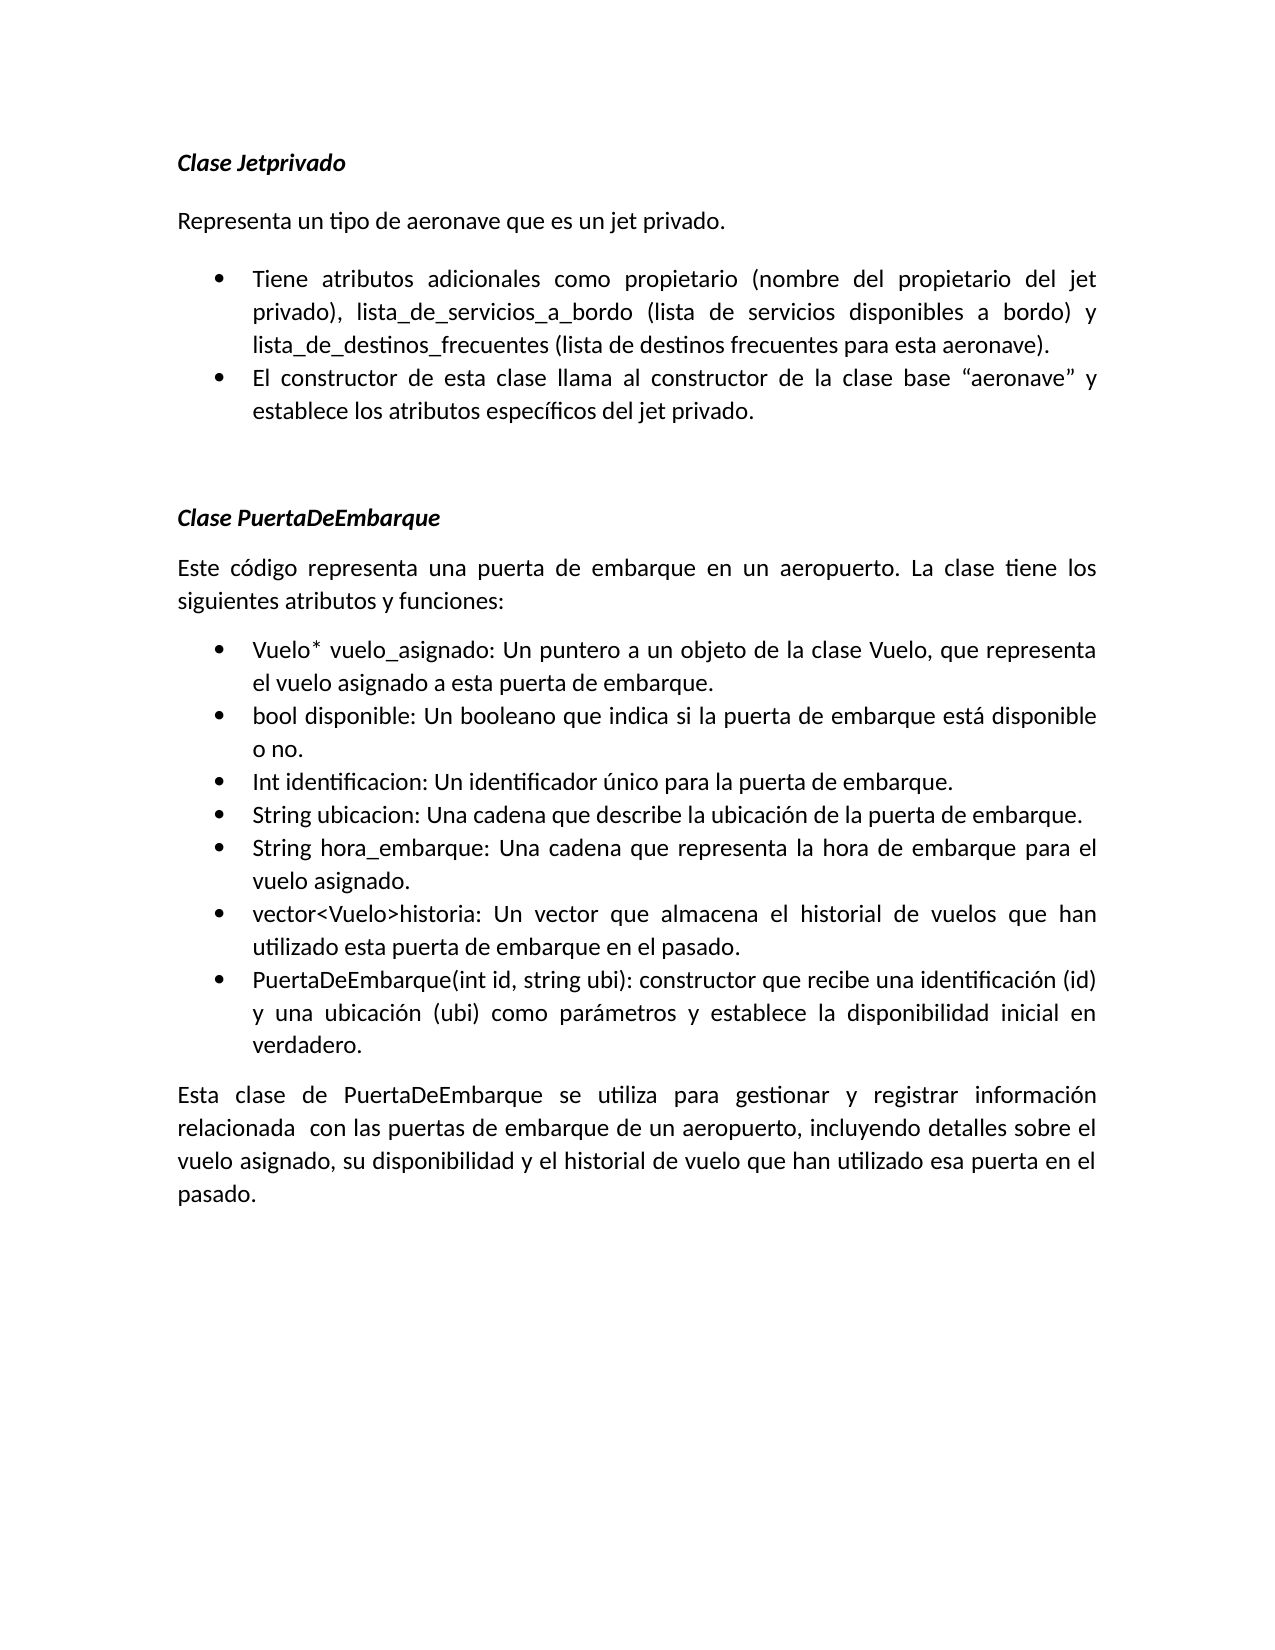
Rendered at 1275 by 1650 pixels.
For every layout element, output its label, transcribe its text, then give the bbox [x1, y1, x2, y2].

list El constructor de esta clase llama al constructor de la clase base “aeronave” y establece los atributos específicos del jet privado. [215, 362, 1098, 426]
list Vuelo* vuelo_asignado: Un puntero a un objeto de la clase Vuelo, que representa el vuelo asignado a esta puerta de embarque. [215, 635, 1098, 698]
text Clase Jetprivado [177, 148, 1098, 178]
text Representa un tipo de aeronave que es un jet privado. [177, 206, 1098, 236]
list Int identificacion: Un identificador único para la puerta de embarque. [215, 766, 1098, 797]
list vector<Vuelo>historia: Un vector que almacena el historial de vuelos que han utilizado esta puerta de embarque en el pasado. [215, 898, 1098, 961]
list bool disponible: Un booleano que indica si la puerta de embarque está disponible o no. [215, 701, 1098, 764]
list String hora_embarque: Una cadena que representa la hora de embarque para el vuelo asignado. [215, 832, 1098, 896]
list Tiene atributos adicionales como propietario (nombre del propietario del jet privado), lista_de_servicios_a_bordo (lista de servicios disponibles a bordo) y lista_de_destinos_frecuentes (lista de destinos frecuentes para esta aeronave). [215, 263, 1098, 360]
text Este código representa una puerta de embarque en un aeropuerto. La clase tiene los siguientes atributos y funciones: [177, 552, 1098, 616]
text Clase PuertaDeEmbarque [177, 503, 1098, 533]
text Esta clase de PuertaDeEmbarque se utiliza para gestionar y registrar información relacionada con las puertas de embarque de un aeropuerto, incluyendo detalles sobre el vuelo asignado, su disponibilidad y el historial de vuelo que han utilizado esa puerta en el pasado. [177, 1079, 1098, 1208]
list String ubicacion: Una cadena que describe la ubicación de la puerta de embarque. [215, 799, 1098, 830]
list PuertaDeEmbarque(int id, string ubi): constructor que recibe una identificación (id) y una ubicación (ubi) como parámetros y establece la disponibilidad inicial en verdadero. [215, 964, 1098, 1060]
